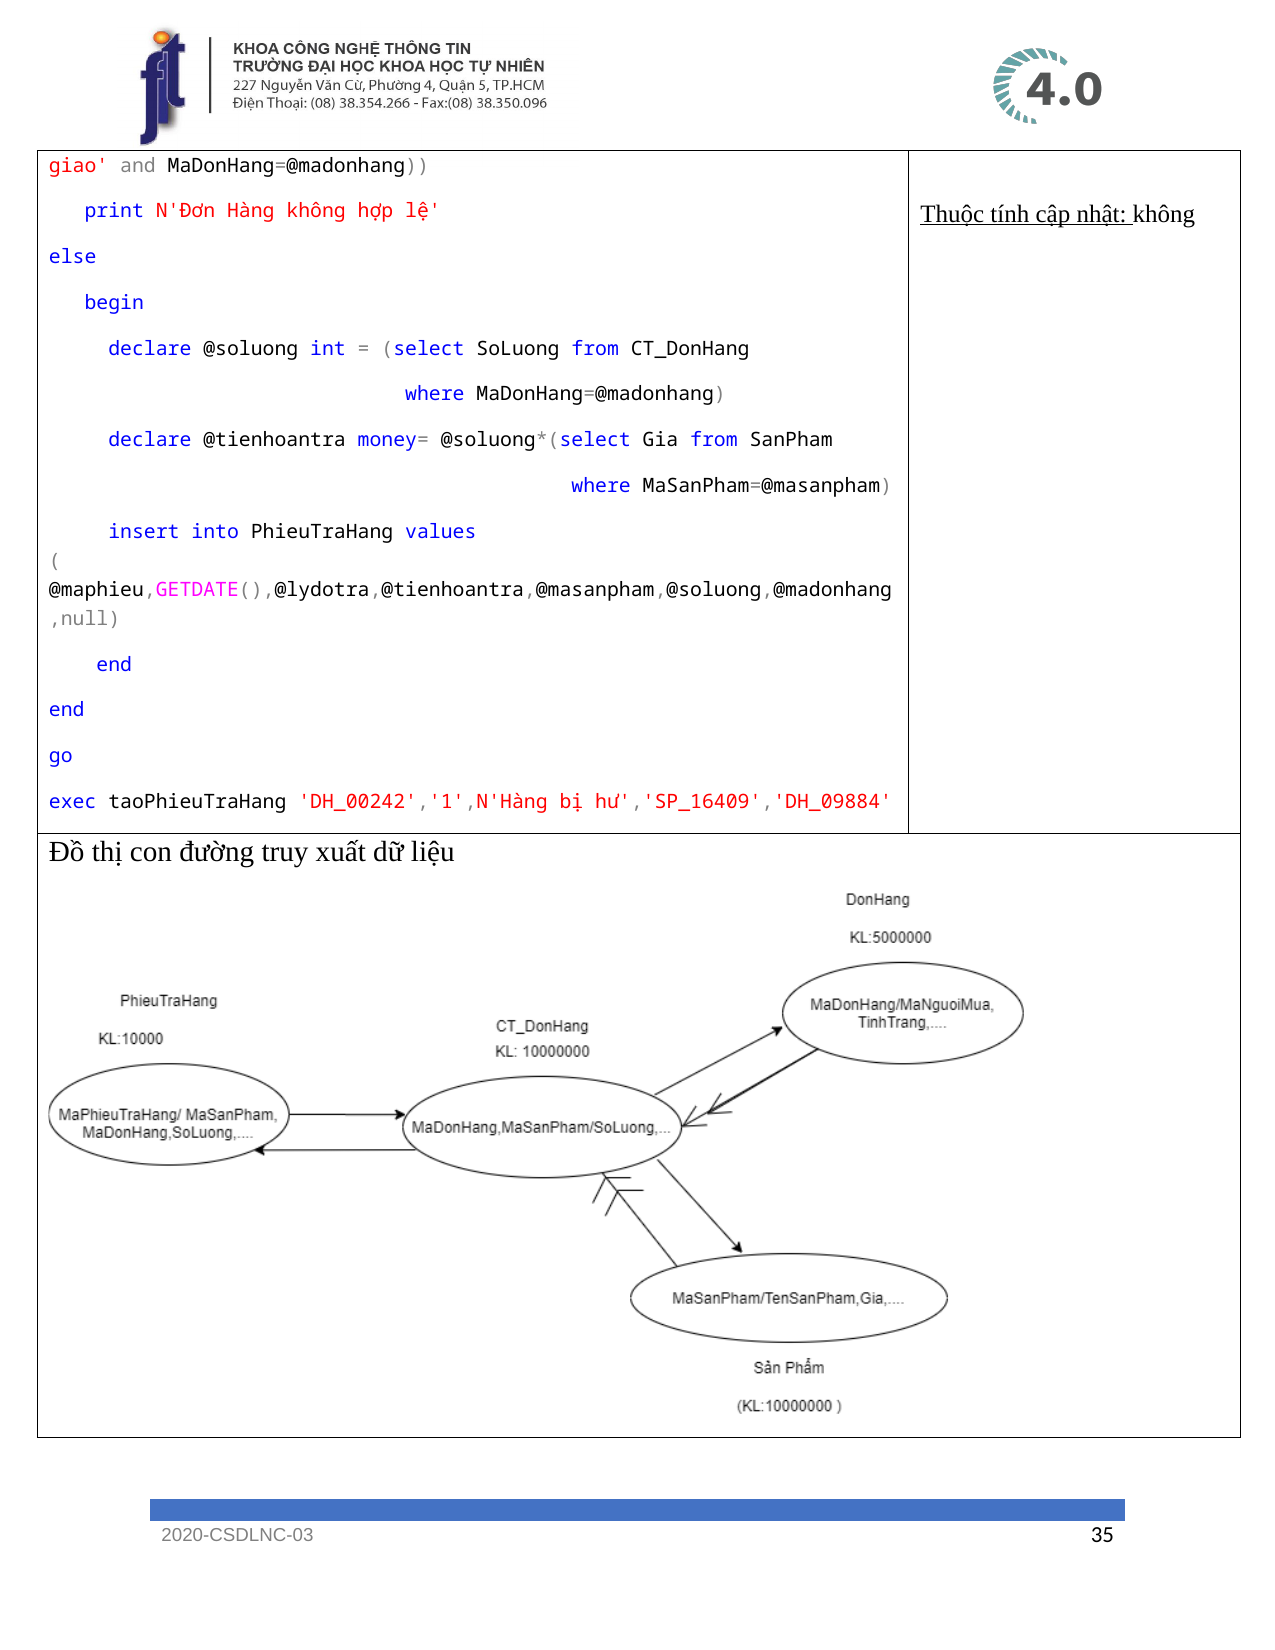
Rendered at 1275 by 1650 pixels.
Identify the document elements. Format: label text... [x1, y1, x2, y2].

picture [117, 21, 580, 150]
table_cell Đồ thị con đường truy xuất dữ liệu [38, 834, 1240, 1437]
picture [48, 886, 1024, 1419]
picture [967, 41, 1130, 131]
